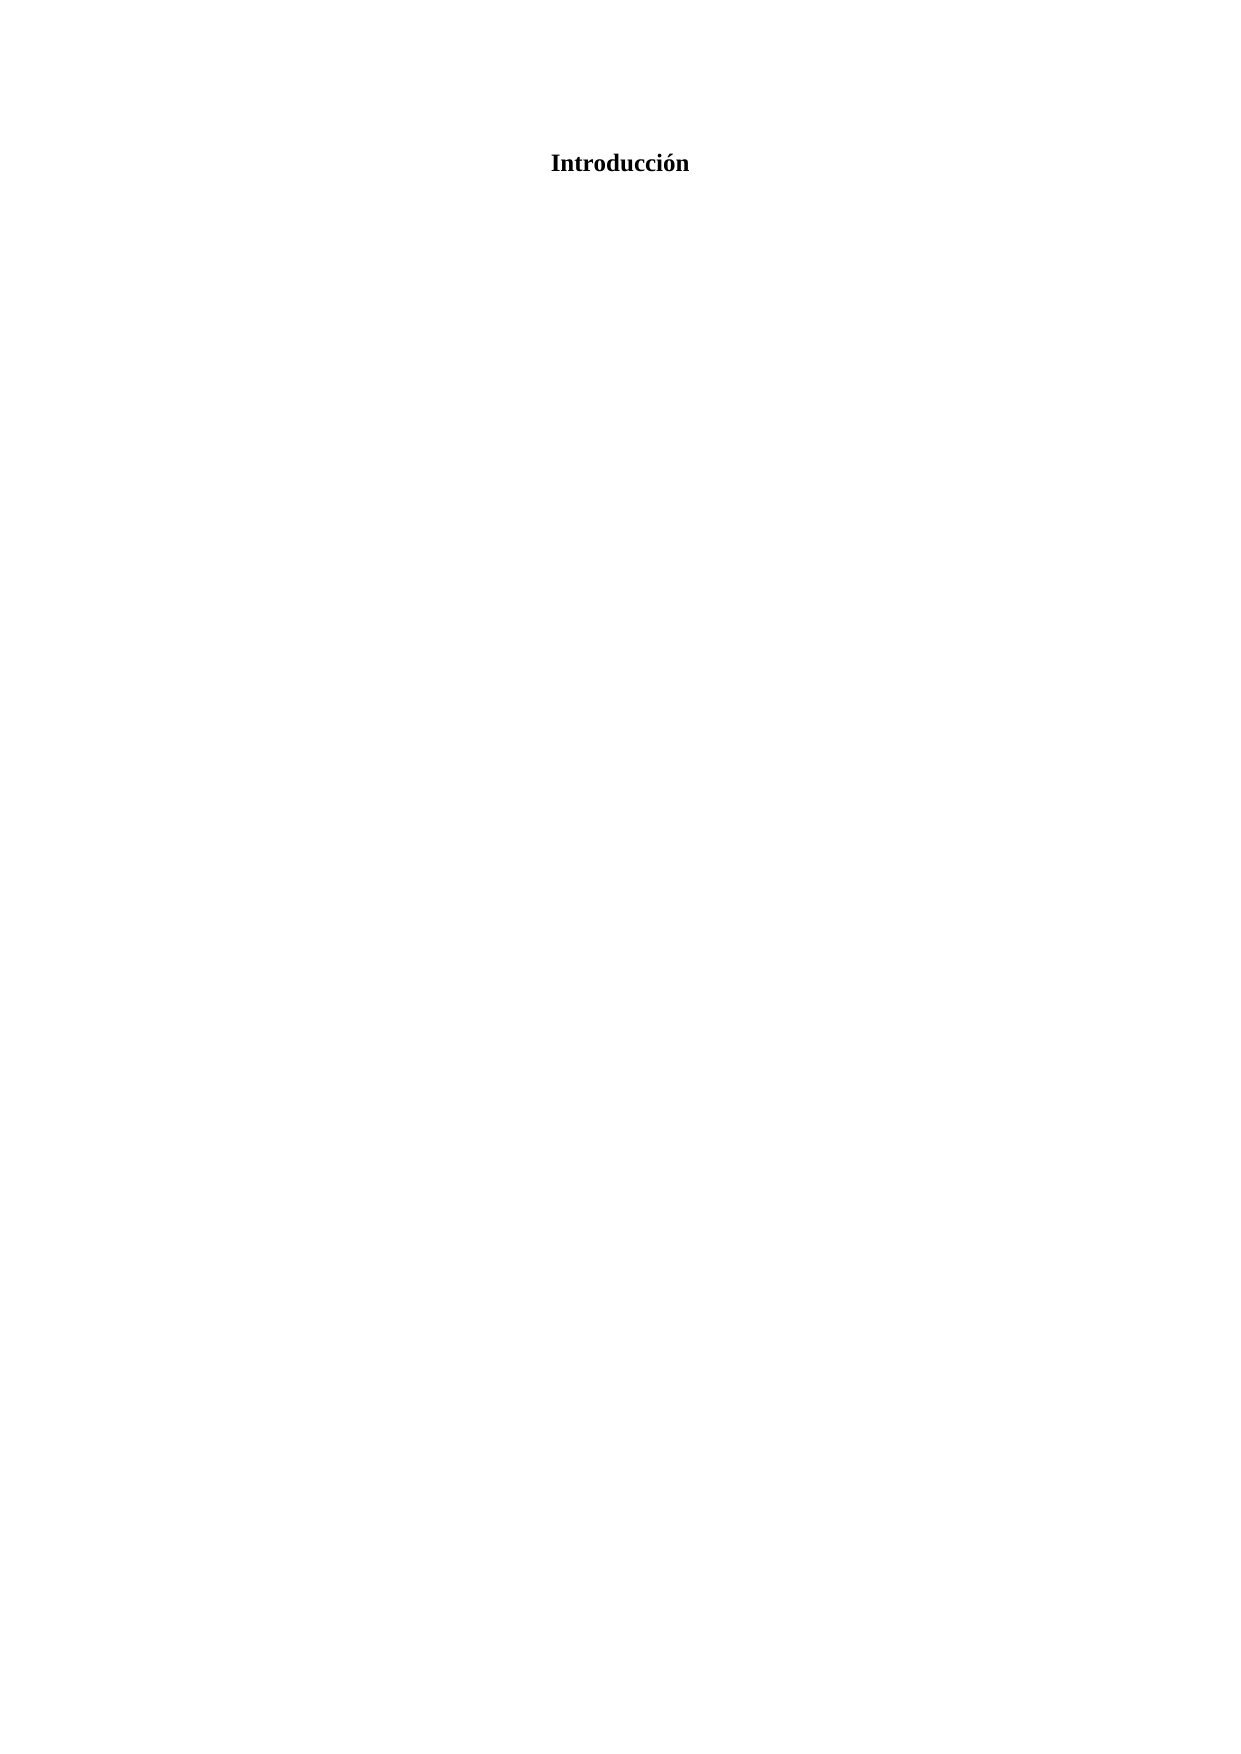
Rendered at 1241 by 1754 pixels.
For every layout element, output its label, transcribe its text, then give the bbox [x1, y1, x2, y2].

text Introducción [177, 148, 1063, 176]
